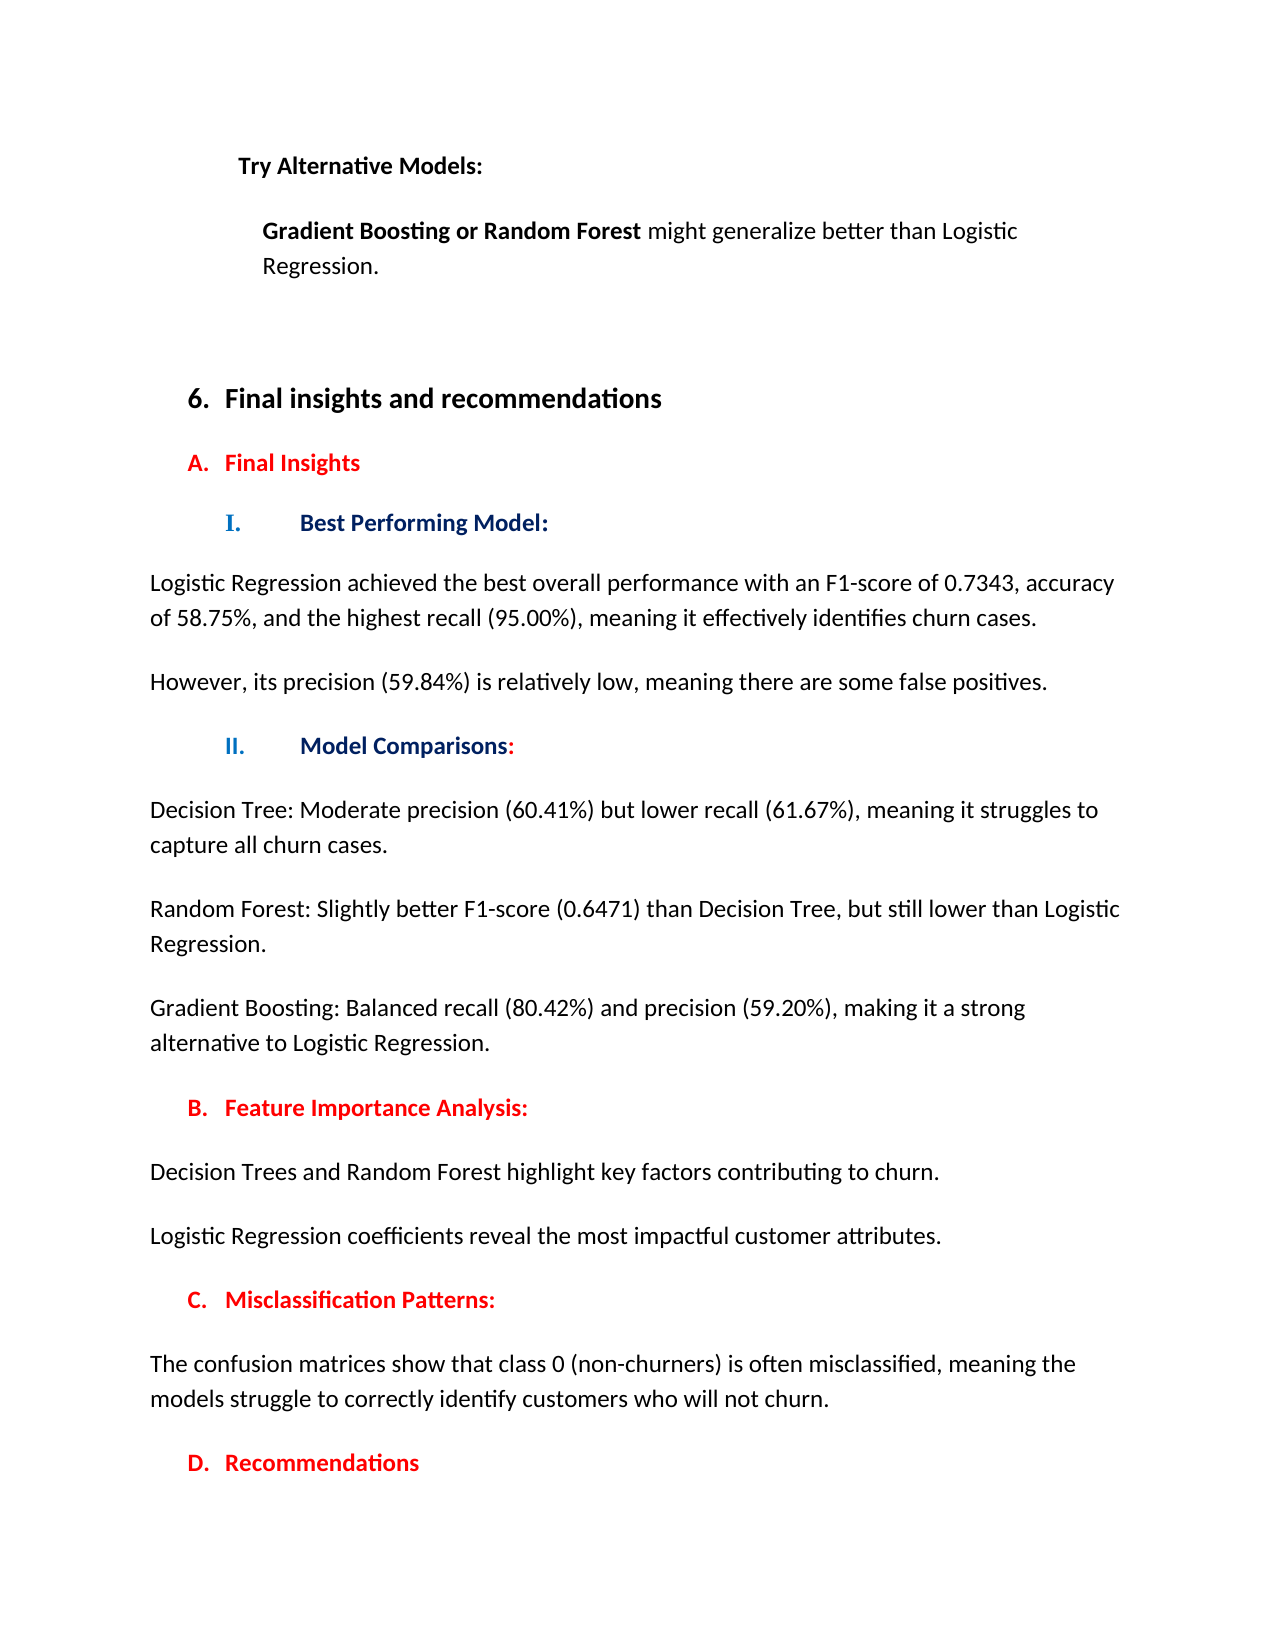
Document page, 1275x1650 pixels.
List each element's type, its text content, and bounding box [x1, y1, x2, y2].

list Final insights and recommendations [187, 380, 1125, 415]
text However, its precision (59.84%) is relatively low, meaning there are some false positives. [150, 666, 1125, 696]
text Gradient Boosting or Random Forest might generalize better than Logistic Regression. [262, 215, 1125, 280]
text Random Forest: Slightly better F1-score (0.6471) than Decision Tree, but still lower than Logistic Regression. [150, 893, 1125, 959]
text The confusion matrices show that class 0 (non-churners) is often misclassified, meaning the models struggle to correctly identify customers who will not churn. [150, 1348, 1125, 1414]
list Best Performing Model: [225, 507, 1125, 538]
list Recommendations [187, 1448, 1125, 1478]
text Gradient Boosting: Balanced recall (80.42%) and precision (59.20%), making it a strong alternative to Logistic Regression. [150, 993, 1125, 1058]
text Logistic Regression coefficients reveal the most impactful customer attributes. [150, 1220, 1125, 1251]
text Try Alternative Models: [225, 150, 1125, 181]
list Model Comparisons: [225, 730, 1125, 761]
list Feature Importance Analysis: [187, 1092, 1125, 1122]
list Final Insights [187, 447, 1125, 478]
list Misclassification Patterns: [187, 1284, 1125, 1315]
text Decision Tree: Moderate precision (60.41%) but lower recall (61.67%), meaning it struggles to capture all churn cases. [150, 794, 1125, 860]
text Logistic Regression achieved the best overall performance with an F1-score of 0.7343, accuracy of 58.75%, and the highest recall (95.00%), meaning it effectively identifies churn cases. [150, 567, 1125, 632]
text Decision Trees and Random Forest highlight key factors contributing to churn. [150, 1156, 1125, 1186]
